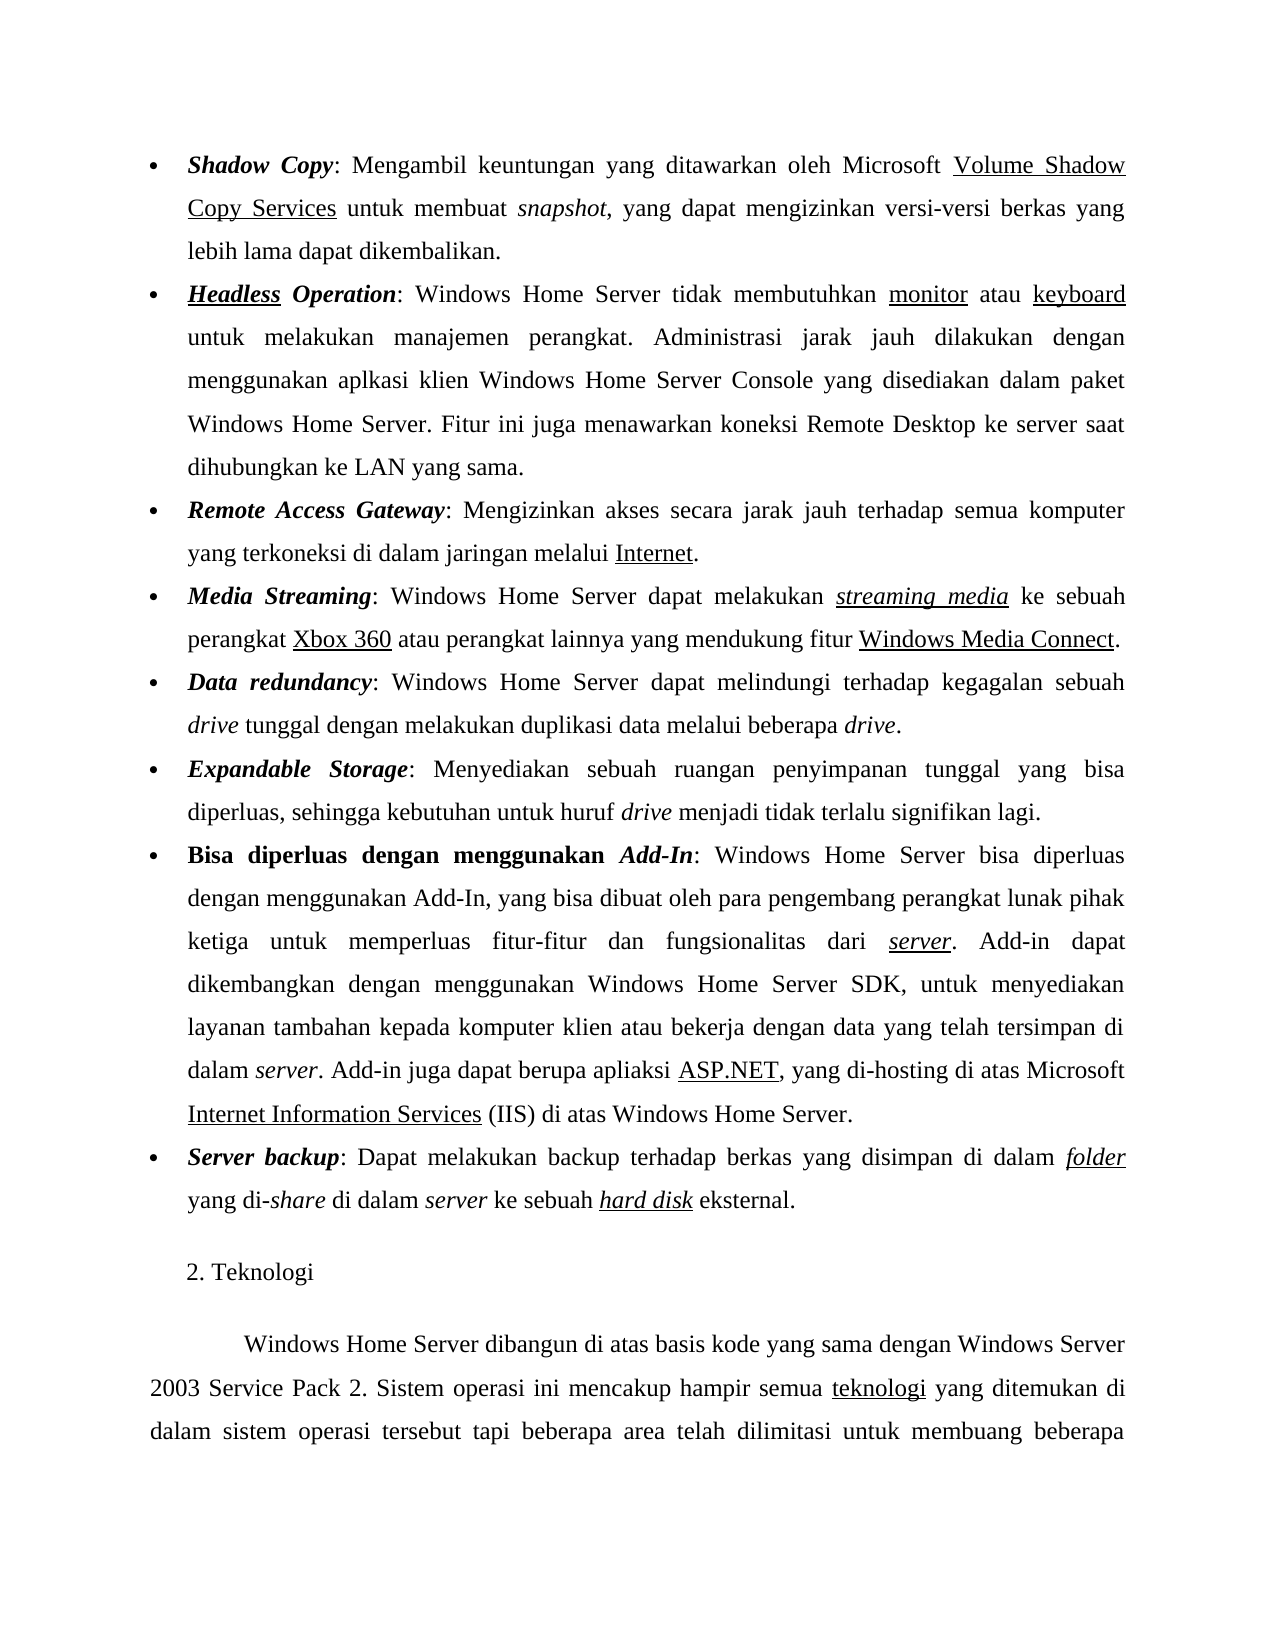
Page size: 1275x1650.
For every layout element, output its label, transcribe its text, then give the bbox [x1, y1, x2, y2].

list Server backup: Dapat melakukan backup terhadap berkas yang disimpan di dalam folder yang di-share di dalam server ke sebuah hard disk eksternal. [150, 1142, 1126, 1214]
list Data redundancy: Windows Home Server dapat melindungi terhadap kegagalan sebuah drive tunggal dengan melakukan duplikasi data melalui beberapa drive. [150, 667, 1126, 739]
subtitle 2. Teknologi [186, 1257, 1127, 1286]
list Headless Operation: Windows Home Server tidak membutuhkan monitor atau keyboard untuk melakukan manajemen perangkat. Administrasi jarak jauh dilakukan dengan menggunakan aplkasi klien Windows Home Server Console yang disediakan dalam paket Windows Home Server. Fitur ini juga menawarkan koneksi Remote Desktop ke server saat dihubungkan ke LAN yang sama. [150, 279, 1126, 481]
list Media Streaming: Windows Home Server dapat melakukan streaming media ke sebuah perangkat Xbox 360 atau perangkat lainnya yang mendukung fitur Windows Media Connect. [150, 581, 1126, 653]
list Shadow Copy: Mengambil keuntungan yang ditawarkan oleh Microsoft Volume Shadow Copy Services untuk membuat snapshot, yang dapat mengizinkan versi-versi berkas yang lebih lama dapat dikembalikan. [150, 150, 1126, 265]
list Remote Access Gateway: Mengizinkan akses secara jarak jauh terhadap semua komputer yang terkoneksi di dalam jaringan melalui Internet. [150, 495, 1126, 567]
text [150, 1329, 1126, 1444]
list Expandable Storage: Menyediakan sebuah ruangan penyimpanan tunggal yang bisa diperluas, sehingga kebutuhan untuk huruf drive menjadi tidak terlalu signifikan lagi. [150, 754, 1126, 826]
list Bisa diperluas dengan menggunakan Add-In: Windows Home Server bisa diperluas dengan menggunakan Add-In, yang bisa dibuat oleh para pengembang perangkat lunak pihak ketiga untuk memperluas fitur-fitur dan fungsionalitas dari server. Add-in dapat dikembangkan dengan menggunakan Windows Home Server SDK, untuk menyediakan layanan tambahan kepada komputer klien atau bekerja dengan data yang telah tersimpan di dalam server. Add-in juga dapat berupa apliaksi ASP.NET, yang di-hosting di atas Microsoft Internet Information Services (IIS) di atas Windows Home Server. [150, 840, 1126, 1127]
